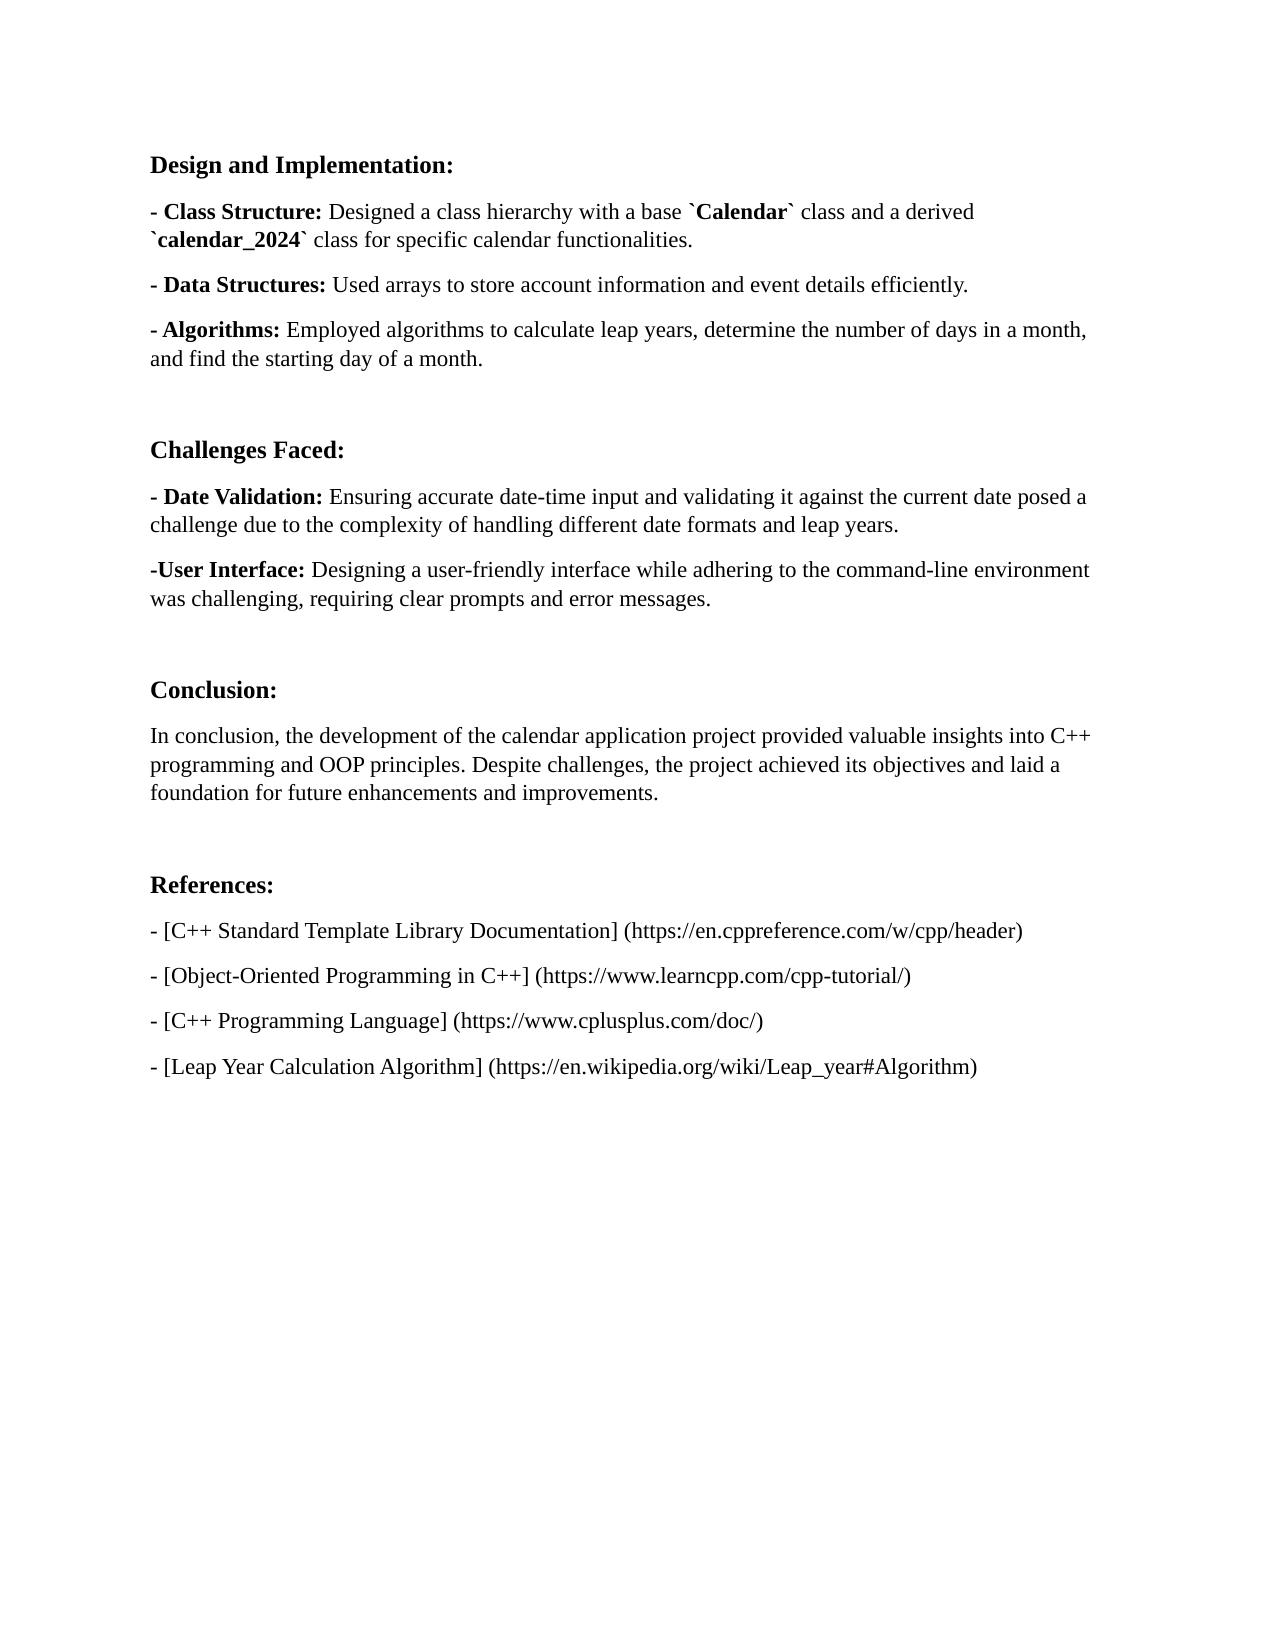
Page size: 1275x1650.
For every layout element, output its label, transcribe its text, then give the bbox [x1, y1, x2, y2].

text - Class Structure: Designed a class hierarchy with a base `Calendar` class and a derived `calendar_2024` class for specific calendar functionalities. [150, 198, 1125, 252]
text Conclusion: [150, 675, 1125, 704]
text - Date Validation: Ensuring accurate date-time input and validating it against the current date posed a challenge due to the complexity of handling different date formats and leap years. [150, 483, 1125, 537]
text -User Interface: Designing a user-friendly interface while adhering to the command-line environment was challenging, requiring clear prompts and error messages. [150, 556, 1125, 611]
text - Data Structures: Used arrays to store account information and event details efficiently. [150, 271, 1125, 298]
text - [C++ Programming Language] (https://www.cplusplus.com/doc/) [150, 1008, 1125, 1034]
text - [C++ Standard Template Library Documentation] (https://en.cppreference.com/w/cpp/header) [150, 917, 1125, 944]
text In conclusion, the development of the calendar application project provided valuable insights into C++ programming and OOP principles. Despite challenges, the project achieved its objectives and laid a foundation for future enhancements and improvements. [150, 723, 1125, 806]
text - Algorithms: Employed algorithms to calculate leap years, determine the number of days in a month, and find the starting day of a month. [150, 316, 1125, 371]
text Challenges Faced: [150, 435, 1125, 464]
text References: [150, 870, 1125, 898]
text - [Object-Oriented Programming in C++] (https://www.learncpp.com/cpp-tutorial/) [150, 962, 1125, 989]
text Design and Implementation: [150, 150, 1125, 179]
text - [Leap Year Calculation Algorithm] (https://en.wikipedia.org/wiki/Leap_year#Algorithm) [150, 1053, 1125, 1079]
